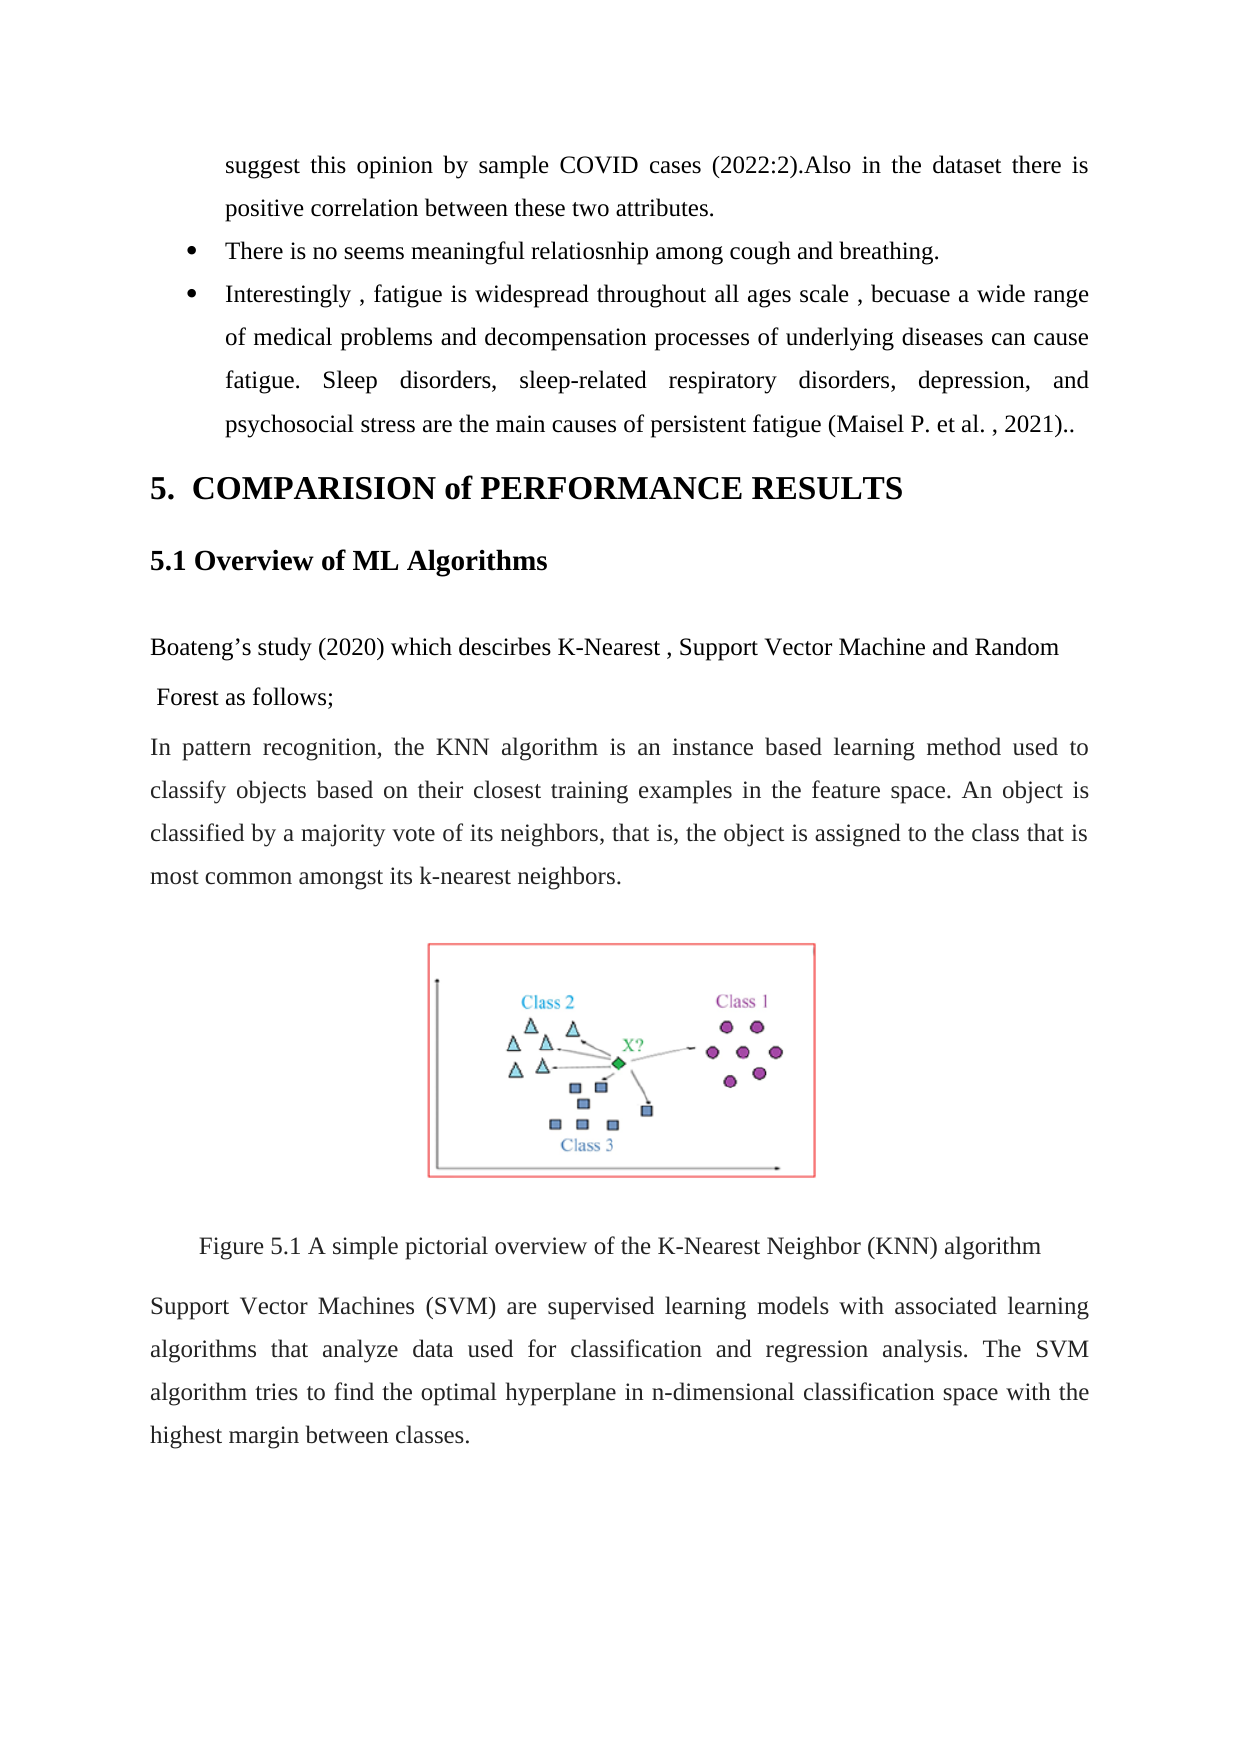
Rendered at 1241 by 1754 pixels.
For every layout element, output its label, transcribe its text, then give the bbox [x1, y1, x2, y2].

text Figure 5.1 A simple pictorial overview of the K-Nearest Neighbor (KNN) algorithm [150, 1231, 1090, 1260]
text Boateng’s study (2020) which descirbes K-Nearest , Support Vector Machine and Random [150, 632, 1090, 660]
text In pattern recognition, the KNN algorithm is an instance based learning method used to classify objects based on their closest training examples in the feature space. An object is classified by a majority vote of its neighbors, that is, the object is assigned to the class that is most common amongst its k-nearest neighbors. [150, 732, 1090, 890]
text Support Vector Machines (SVM) are supervised learning models with associated learning algorithms that analyze data used for classification and regression analysis. The SVM algorithm tries to find the optimal hyperplane in n-dimensional classification space with the highest margin between classes. [150, 1291, 1090, 1449]
list There is no seems meaningful relatiosnhip among cough and breathing. [187, 236, 1090, 265]
list Interestingly , fatigue is widespread throughout all ages scale , becuase a wide range of medical problems and decompensation processes of underlying diseases can cause fatigue. Sleep disorders, sleep-related respiratory disorders, depression, and psychosocial stress are the main causes of persistent fatigue (Maisel P. et al. , 2021).. [187, 279, 1090, 437]
subtitle 5. COMPARISION of PERFORMANCE RESULTS [150, 468, 1090, 507]
subtitle 5.1 Overview of ML Algorithms [150, 543, 1090, 576]
text Forest as follows; [150, 682, 1090, 710]
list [187, 150, 1090, 222]
